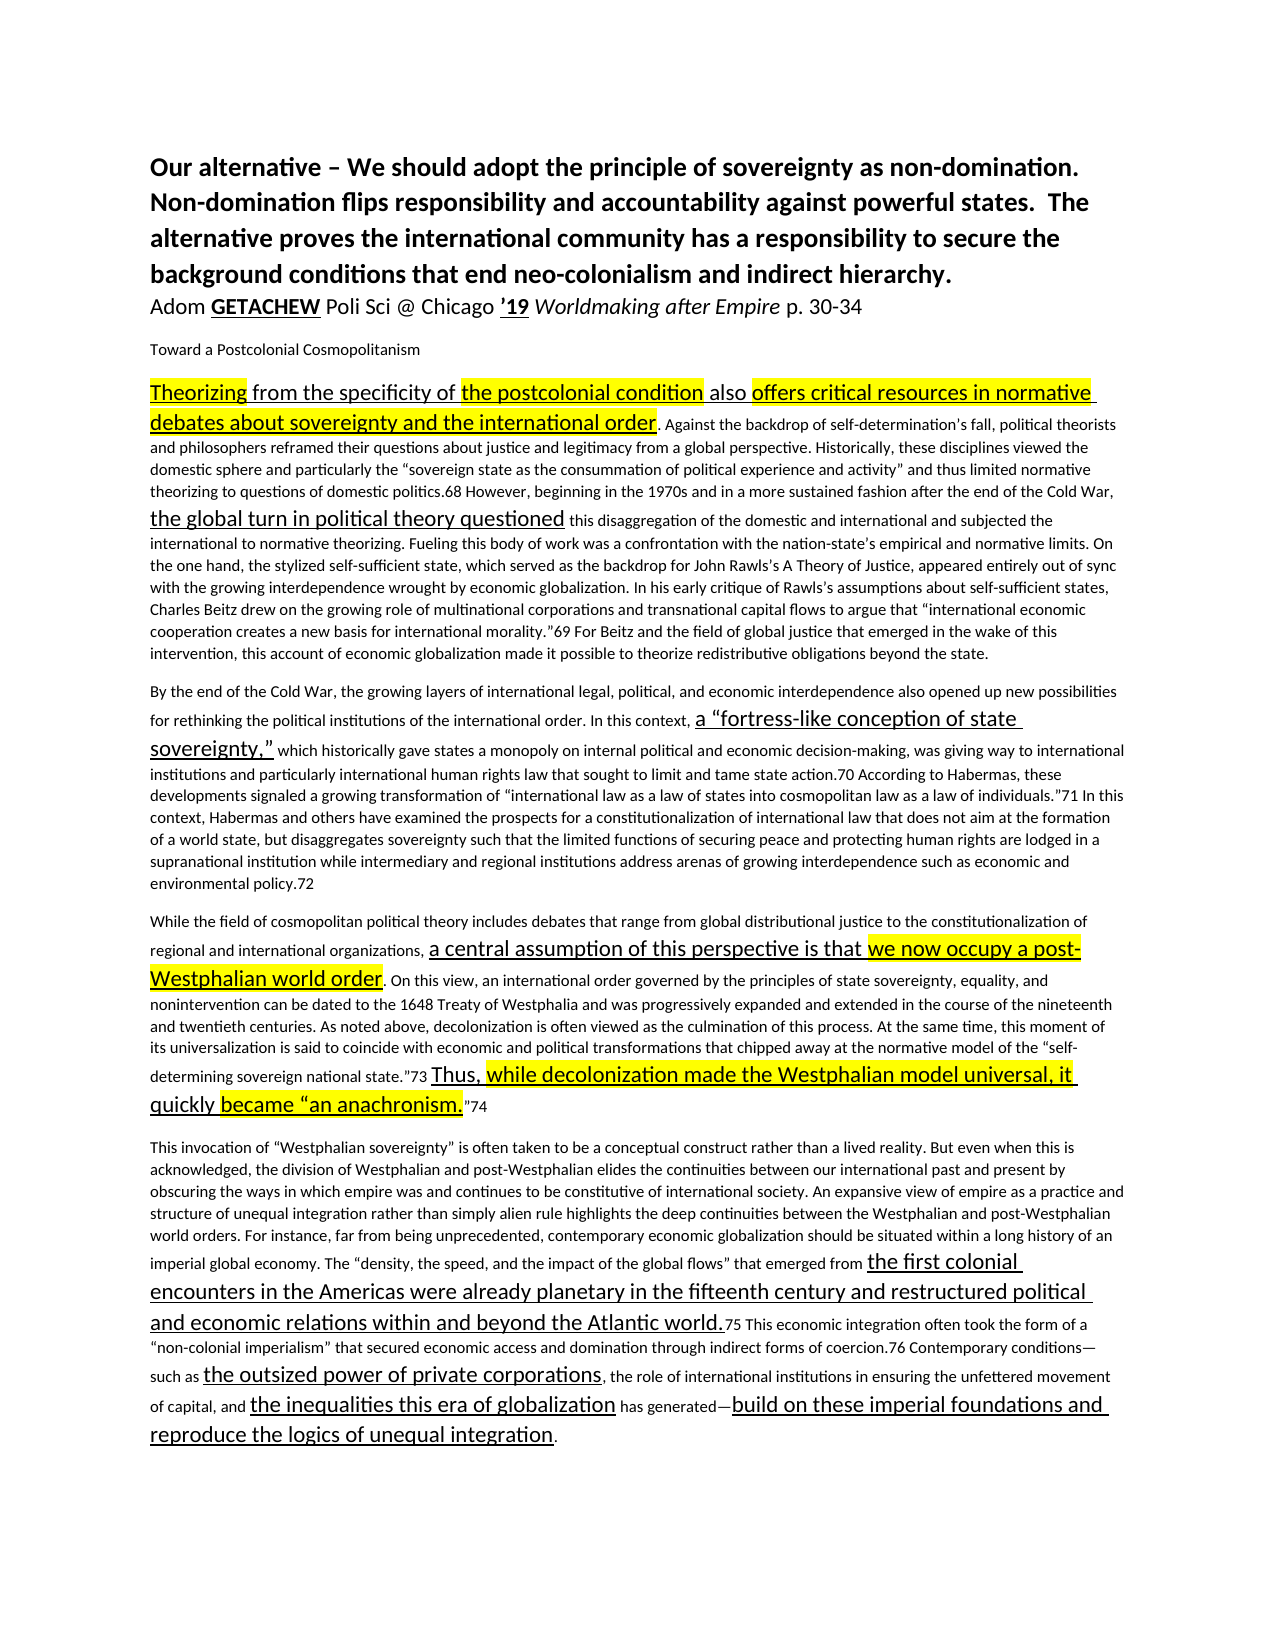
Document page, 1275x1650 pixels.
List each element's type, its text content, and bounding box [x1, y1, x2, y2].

subtitle Our alternative – We should adopt the principle of sovereignty as non-domination. Non-domination flips responsibility and accountability against powerful states. The alternative proves the international community has a responsibility to secure the background conditions that end neo-colonialism and indirect hierarchy. [150, 150, 1125, 290]
text Adom GETACHEW Poli Sci @ Chicago ’19 Worldmaking after Empire p. 30-34 [150, 292, 1125, 321]
text Theorizing from the specificity of the postcolonial condition also offers critical resources in normative debates about sovereignty and the international order. Against the backdrop of self-determination’s fall, political theorists and philosophers reframed their questions about justice and legitimacy from a global perspective. Historically, these disciplines viewed the domestic sphere and particularly the “sovereign state as the consummation of political experience and activity” and thus limited normative theorizing to questions of domestic politics.68 However, beginning in the 1970s and in a more sustained fashion after the end of the Cold War, the global turn in political theory questioned this disaggregation of the domestic and international and subjected the international to normative theorizing. Fueling this body of work was a confrontation with the nation-state’s empirical and normative limits. On the one hand, the stylized self-sufficient state, which served as the backdrop for John Rawls’s A Theory of Justice, appeared entirely out of sync with the growing interdependence wrought by economic globalization. In his early critique of Rawls’s assumptions about self-sufficient states, Charles Beitz drew on the growing role of multinational corporations and transnational capital flows to argue that “international economic cooperation creates a new basis for international morality.”69 For Beitz and the field of global justice that emerged in the wake of this intervention, this account of economic globalization made it possible to theorize redistributive obligations beyond the state. [150, 378, 1125, 663]
text This invocation of “Westphalian sovereignty” is often taken to be a conceptual construct rather than a lived reality. But even when this is acknowledged, the division of Westphalian and post-Westphalian elides the continuities between our international past and present by obscuring the ways in which empire was and continues to be constitutive of international society. An expansive view of empire as a practice and structure of unequal integration rather than simply alien rule highlights the deep continuities between the Westphalian and post-Westphalian world orders. For instance, far from being unprecedented, contemporary economic globalization should be situated within a long history of an imperial global economy. The “density, the speed, and the impact of the global flows” that emerged from the first colonial encounters in the Americas were already planetary in the fifteenth century and restructured political and economic relations within and beyond the Atlantic world.75 This economic integration often took the form of a “non-colonial imperialism” that secured economic access and domination through indirect forms of coercion.76 Contemporary conditions—such as the outsized power of private corporations, the role of international institutions in ensuring the unfettered movement of capital, and the inequalities this era of globalization has generated—build on these imperial foundations and reproduce the logics of unequal integration. [150, 1137, 1125, 1448]
text While the field of cosmopolitan political theory includes debates that range from global distributional justice to the constitutionalization of regional and international organizations, a central assumption of this perspective is that we now occupy a post-Westphalian world order. On this view, an international order governed by the principles of state sovereignty, equality, and nonintervention can be dated to the 1648 Treaty of Westphalia and was progressively expanded and extended in the course of the nineteenth and twentieth centuries. As noted above, decolonization is often viewed as the culmination of this process. At the same time, this moment of its universalization is said to coincide with economic and political transformations that chipped away at the normative model of the “self-determining sovereign national state.”73 Thus, while decolonization made the Westphalian model universal, it quickly became “an anachronism.”74 [150, 912, 1125, 1118]
text By the end of the Cold War, the growing layers of international legal, political, and economic interdependence also opened up new possibilities for rethinking the political institutions of the international order. In this context, a “fortress-like conception of state sovereignty,” which historically gave states a monopoly on internal political and economic decision-making, was giving way to international institutions and particularly international human rights law that sought to limit and tame state action.70 According to Habermas, these developments signaled a growing transformation of “international law as a law of states into cosmopolitan law as a law of individuals.”71 In this context, Habermas and others have examined the prospects for a constitutionalization of international law that does not aim at the formation of a world state, but disaggregates sovereignty such that the limited functions of securing peace and protecting human rights are lodged in a supranational institution while intermediary and regional institutions address arenas of growing interdependence such as economic and environmental policy.72 [150, 681, 1125, 893]
text Toward a Postcolonial Cosmopolitanism [150, 339, 1125, 360]
